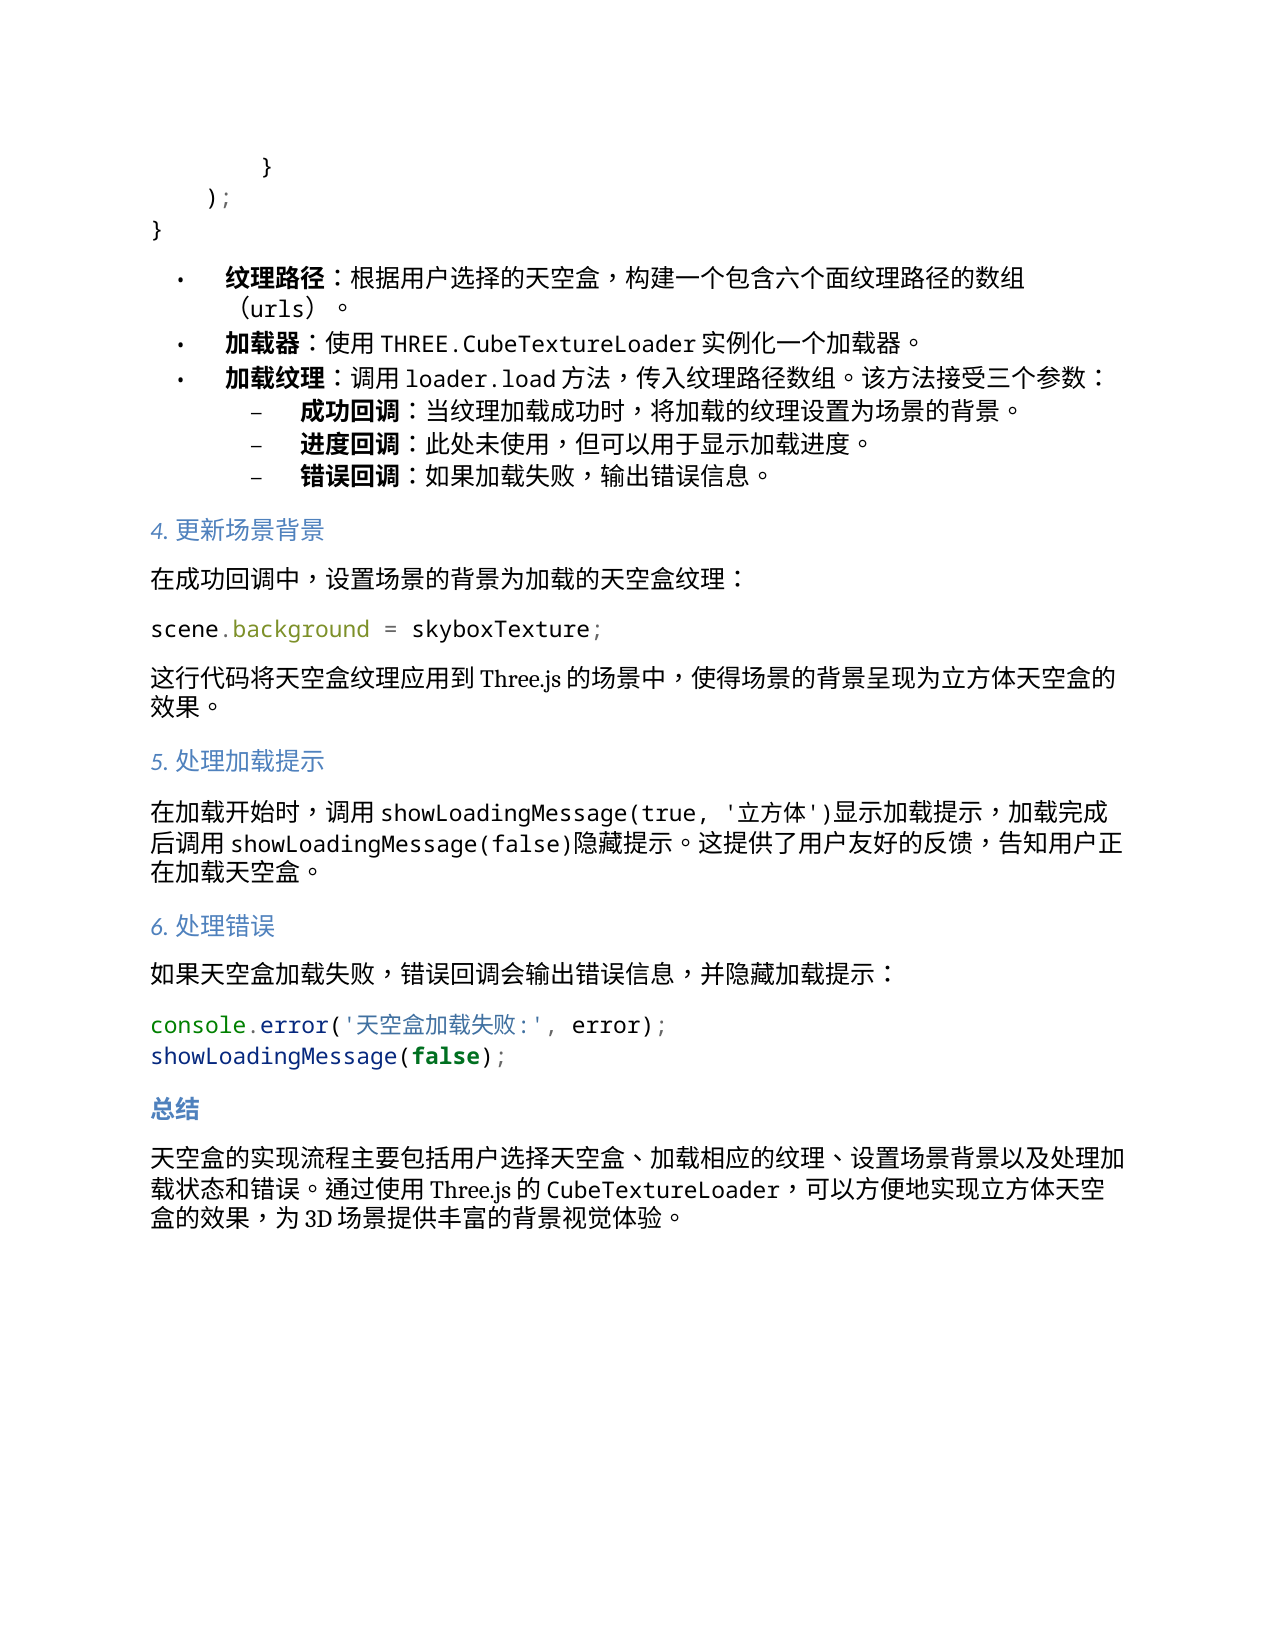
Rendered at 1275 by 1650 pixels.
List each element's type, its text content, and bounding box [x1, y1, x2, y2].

text 在成功回调中，设置场景的背景为加载的天空盒纹理： [150, 566, 1125, 594]
text 如果天空盒加载失败，错误回调会输出错误信息，并隐藏加载提示： [150, 961, 1125, 990]
subtitle 总结 [150, 1092, 1125, 1126]
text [150, 150, 1125, 244]
list 加载纹理：调用loader.load方法，传入纹理路径数组。该方法接受三个参数： [175, 363, 1125, 394]
text 天空盒的实现流程主要包括用户选择天空盒、加载相应的纹理、设置场景背景以及处理加载状态和错误。通过使用Three.js的CubeTextureLoader，可以方便地实现立方体天空盒的效果，为3D场景提供丰富的背景视觉体验。 [150, 1145, 1125, 1234]
list 纹理路径：根据用户选择的天空盒，构建一个包含六个面纹理路径的数组（urls）。 [175, 264, 1125, 324]
list 加载器：使用THREE.CubeTextureLoader实例化一个加载器。 [175, 328, 1125, 359]
list 成功回调：当纹理加载成功时，将加载的纹理设置为场景的背景。 [250, 398, 1125, 427]
list 进度回调：此处未使用，但可以用于显示加载进度。 [250, 431, 1125, 459]
text 这行代码将天空盒纹理应用到Three.js的场景中，使得场景的背景呈现为立方体天空盒的效果。 [150, 665, 1125, 723]
text console.error('天空盒加载失败:', error); showLoadingMessage(false); [150, 1009, 1125, 1071]
subtitle 6. 处理错误 [150, 908, 1125, 943]
list 错误回调：如果加载失败，输出错误信息。 [250, 463, 1125, 492]
text 在加载开始时，调用showLoadingMessage(true, '立方体')显示加载提示，加载完成后调用showLoadingMessage(false)隐藏提示。这提供了用户友好的反馈，告知用户正在加载天空盒。 [150, 796, 1125, 888]
text scene.background = skyboxTexture; [150, 613, 1125, 644]
subtitle 4. 更新场景背景 [150, 513, 1125, 547]
subtitle 5. 处理加载提示 [150, 744, 1125, 778]
